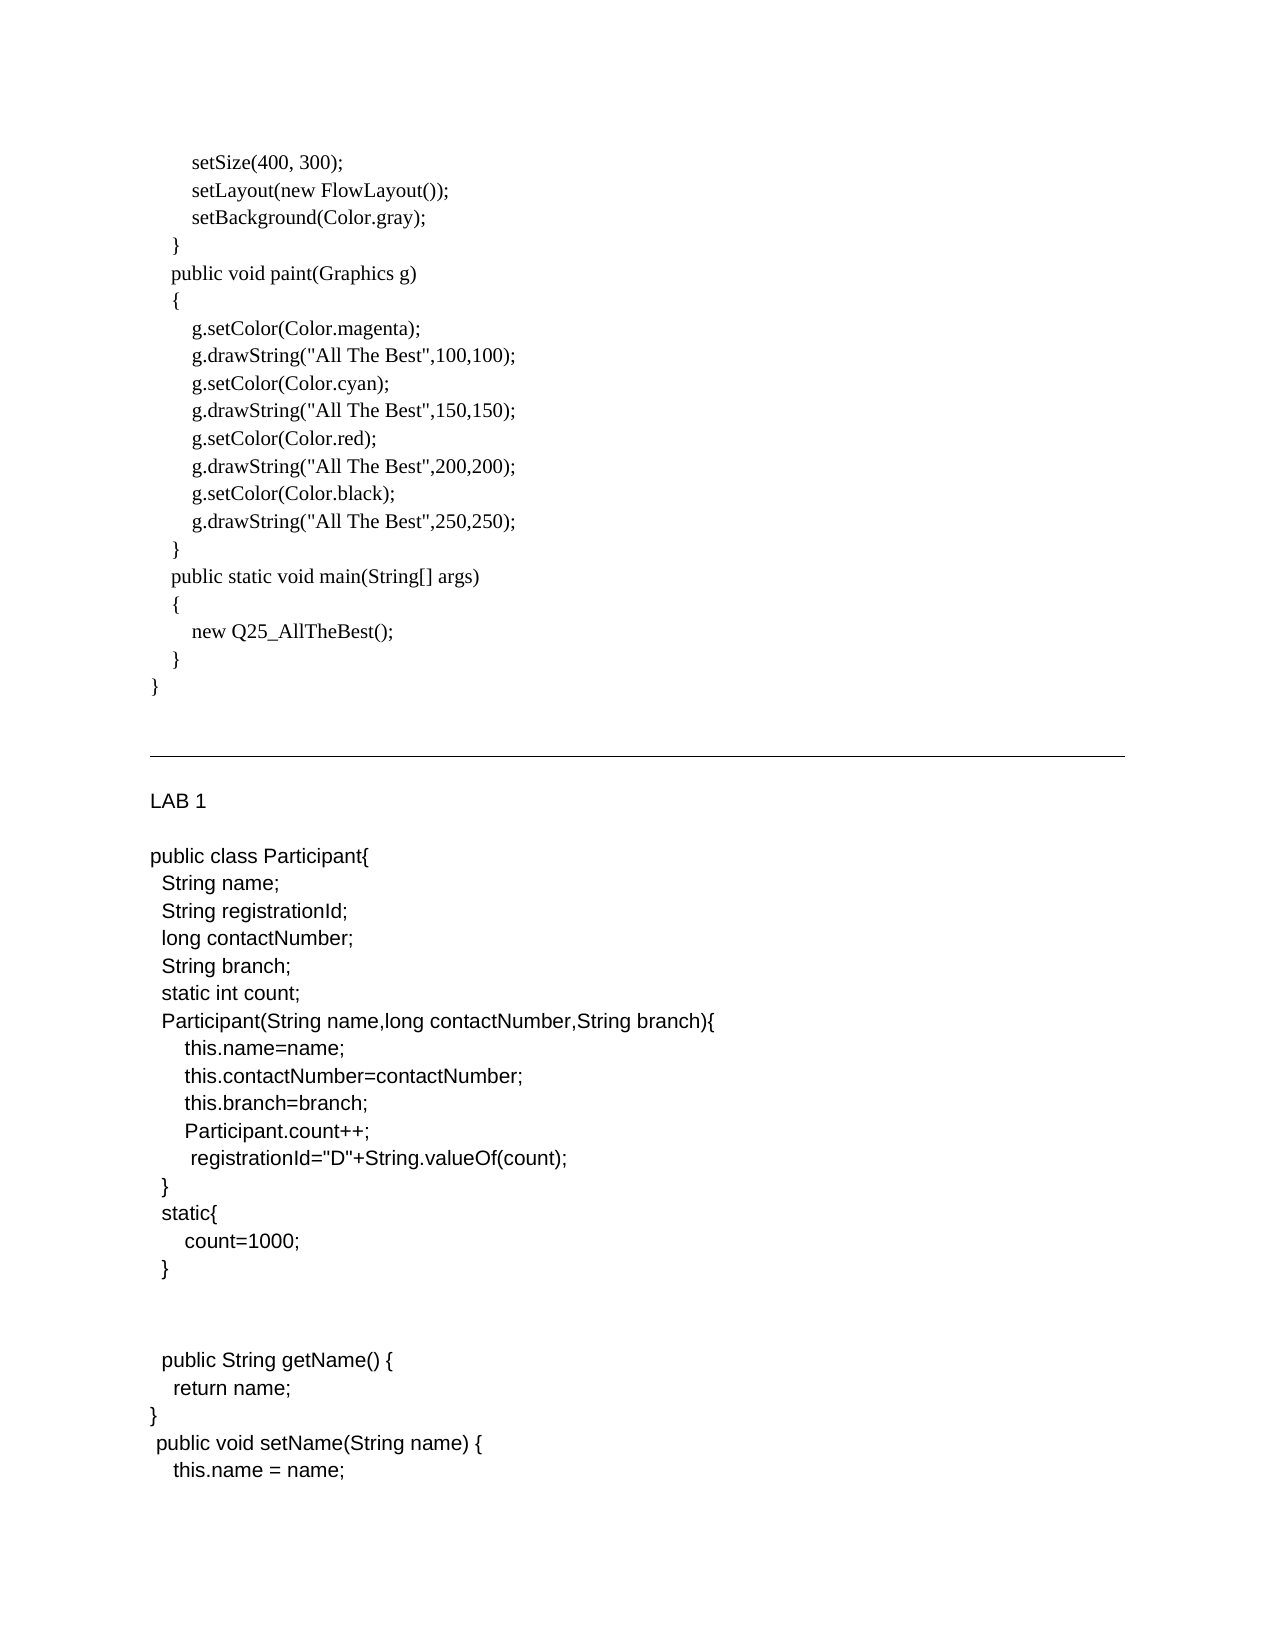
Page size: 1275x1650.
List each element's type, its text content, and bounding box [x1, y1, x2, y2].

text g.drawString("All The Best",250,250); [150, 509, 1125, 533]
text g.setColor(Color.cyan); [150, 371, 1125, 395]
text LAB 1 [150, 788, 1125, 812]
text } [150, 536, 1125, 561]
text this.branch=branch; [150, 1091, 1125, 1115]
text public String getName() { [150, 1348, 1125, 1372]
text setSize(400, 300); [150, 150, 1125, 174]
text String registrationId; [150, 898, 1125, 922]
text String name; [150, 871, 1125, 895]
text } [150, 233, 1125, 257]
text } [150, 1256, 1125, 1280]
text this.name=name; [150, 1036, 1125, 1060]
text long contactNumber; [150, 926, 1125, 950]
text registrationId="D"+String.valueOf(count); [150, 1146, 1125, 1170]
text } [150, 1173, 1125, 1197]
text public void paint(Graphics g) [150, 260, 1125, 284]
text setLayout(new FlowLayout()); [150, 178, 1125, 202]
text static{ [150, 1201, 1125, 1225]
text public void setName(String name) { [150, 1430, 1125, 1454]
text { [150, 592, 1125, 616]
text } [150, 647, 1125, 671]
text } [150, 1403, 1125, 1427]
text return name; [150, 1375, 1125, 1399]
text this.contactNumber=contactNumber; [150, 1063, 1125, 1087]
text g.setColor(Color.magenta); [150, 316, 1125, 340]
text setBackground(Color.gray); [150, 205, 1125, 229]
text g.drawString("All The Best",200,200); [150, 454, 1125, 478]
text new Q25_AllTheBest(); [150, 619, 1125, 643]
text } [150, 674, 1125, 698]
text public class Participant{ [150, 843, 1125, 867]
text g.drawString("All The Best",100,100); [150, 343, 1125, 367]
text this.name = name; [150, 1458, 1125, 1482]
text Participant.count++; [150, 1118, 1125, 1142]
text count=1000; [150, 1228, 1125, 1252]
text { [150, 288, 1125, 312]
text public static void main(String[] args) [150, 564, 1125, 588]
text String branch; [150, 953, 1125, 977]
text static int count; [150, 981, 1125, 1005]
text g.setColor(Color.red); [150, 426, 1125, 450]
text g.drawString("All The Best",150,150); [150, 398, 1125, 422]
text g.setColor(Color.black); [150, 481, 1125, 505]
text Participant(String name,long contactNumber,String branch){ [150, 1008, 1125, 1032]
